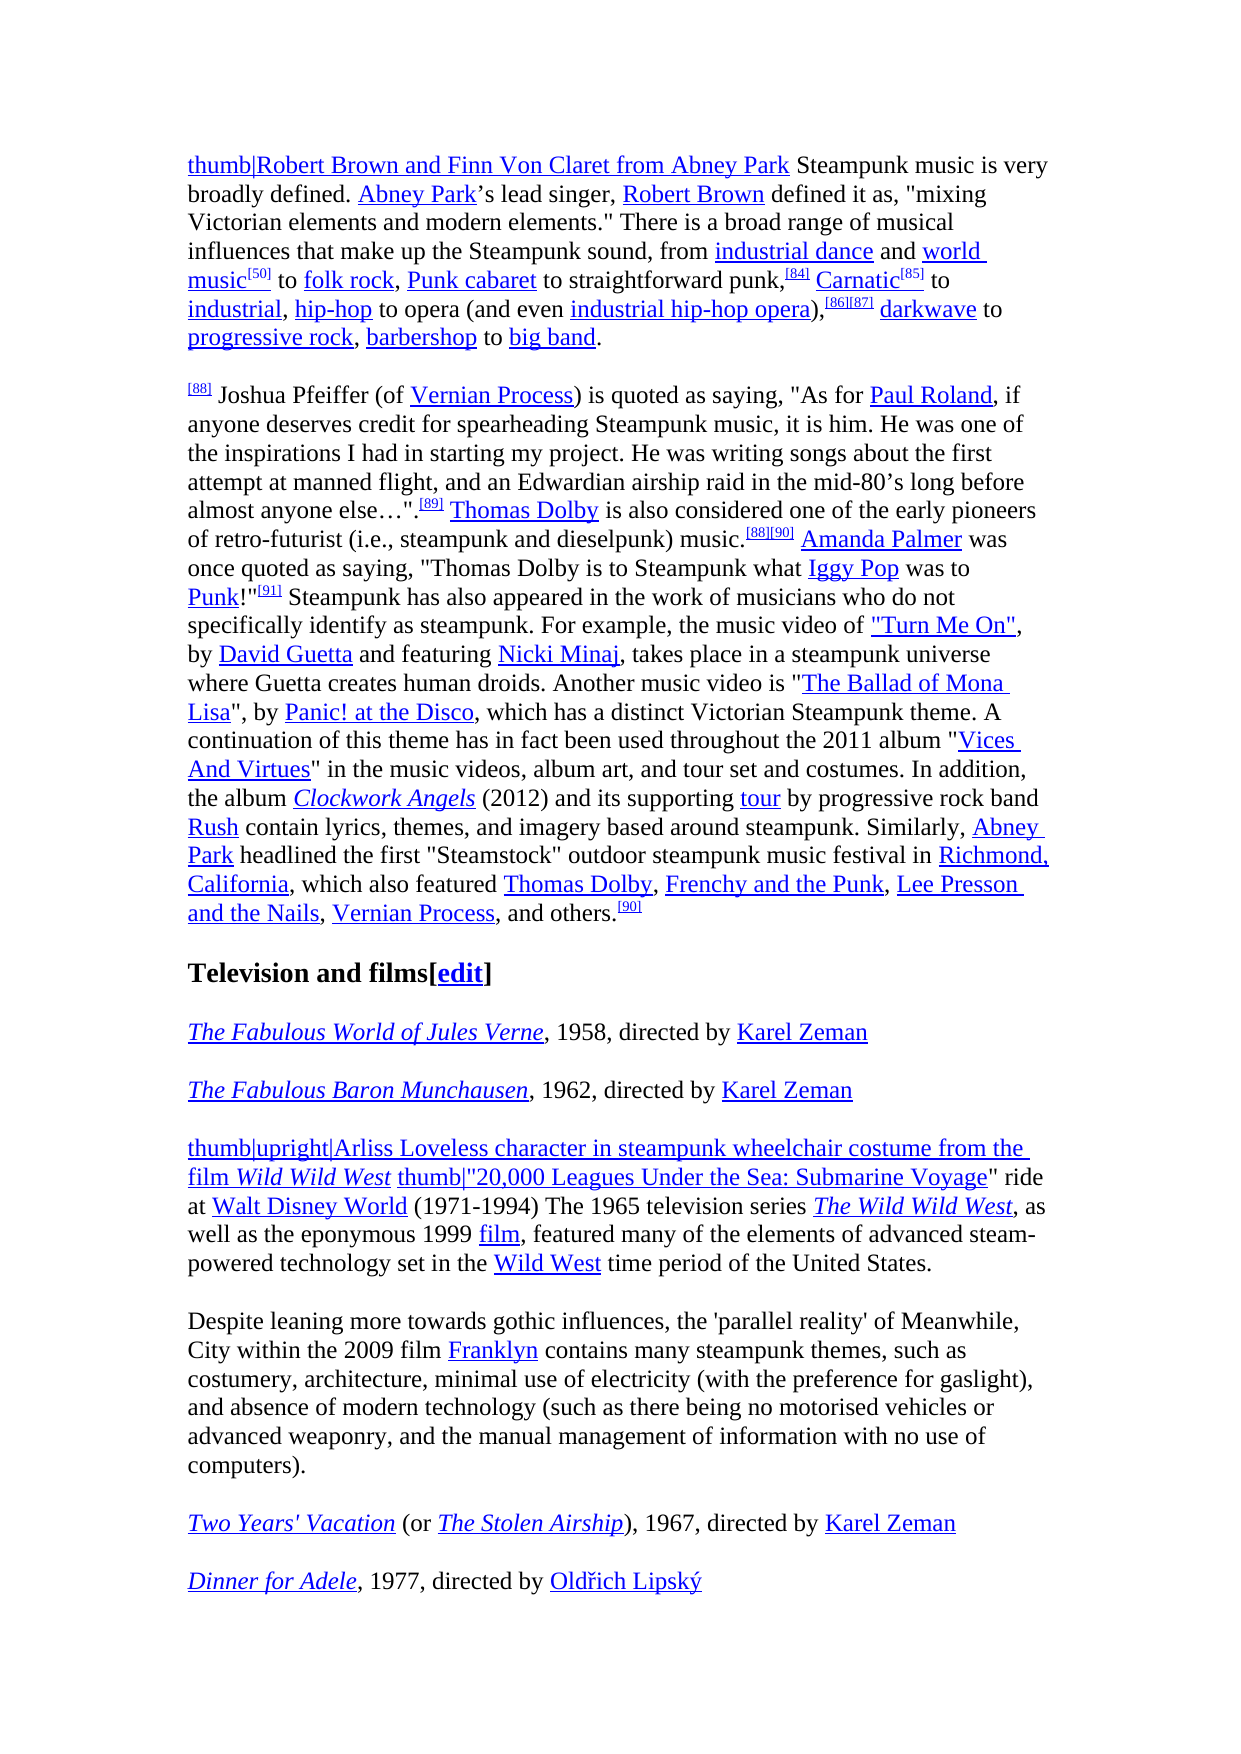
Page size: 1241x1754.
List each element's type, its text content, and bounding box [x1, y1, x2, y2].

subtitle Television and films[edit] [187, 956, 1053, 988]
text The Fabulous World of Jules Verne, 1958, directed by Karel Zeman [187, 1017, 1053, 1046]
text [88] Joshua Pfeiffer (of Vernian Process) is quoted as saying, "As for Paul Roland, if anyone deserves credit for spearheading Steampunk music, it is him. He was one of the inspirations I had in starting my project. He was writing songs about the first attempt at manned flight, and an Edwardian airship raid in the mid-80’s long before almost anyone else…".[89] Thomas Dolby is also considered one of the early pioneers of retro-futurist (i.e., steampunk and dieselpunk) music.[88][90] Amanda Palmer was once quoted as saying, "Thomas Dolby is to Steampunk what Iggy Pop was to Punk!"[91] Steampunk has also appeared in the work of musicians who do not specifically identify as steampunk. For example, the music video of "Turn Me On", by David Guetta and featuring Nicki Minaj, takes place in a steampunk universe where Guetta creates human droids. Another music video is "The Ballad of Mona Lisa", by Panic! at the Disco, which has a distinct Victorian Steampunk theme. A continuation of this theme has in fact been used throughout the 2011 album "Vices And Virtues" in the music videos, album art, and tour set and costumes. In addition, the album Clockwork Angels (2012) and its supporting tour by progressive rock band Rush contain lyrics, themes, and imagery based around steampunk. Similarly, Abney Park headlined the first "Steamstock" outdoor steampunk music festival in Richmond, California, which also featured Thomas Dolby, Frenchy and the Punk, Lee Presson and the Nails, Vernian Process, and others.[90] [187, 380, 1053, 927]
text Two Years' Vacation (or The Stolen Airship), 1967, directed by Karel Zeman [187, 1508, 1053, 1537]
text Dinner for Adele, 1977, directed by Oldřich Lipský [187, 1566, 1053, 1594]
text thumb|upright|Arliss Loveless character in steampunk wheelchair costume from the film Wild Wild West thumb|"20,000 Leagues Under the Sea: Submarine Voyage" ride at Walt Disney World (1971-1994) The 1965 television series The Wild Wild West, as well as the eponymous 1999 film, featured many of the elements of advanced steam-powered technology set in the Wild West time period of the United States. [187, 1133, 1053, 1277]
text The Fabulous Baron Munchausen, 1962, directed by Karel Zeman [187, 1075, 1053, 1104]
text thumb|Robert Brown and Finn Von Claret from Abney Park Steampunk music is very broadly defined. Abney Park’s lead singer, Robert Brown defined it as, "mixing Victorian elements and modern elements." There is a broad range of musical influences that make up the Steampunk sound, from industrial dance and world music[50] to folk rock, Punk cabaret to straightforward punk,[84] Carnatic[85] to industrial, hip-hop to opera (and even industrial hip-hop opera),[86][87] darkwave to progressive rock, barbershop to big band. [187, 150, 1053, 351]
text Despite leaning more towards gothic influences, the 'parallel reality' of Meanwhile, City within the 2009 film Franklyn contains many steampunk themes, such as costumery, architecture, minimal use of electricity (with the preference for gaslight), and absence of modern technology (such as there being no motorised vehicles or advanced weaponry, and the manual management of information with no use of computers). [187, 1306, 1053, 1479]
